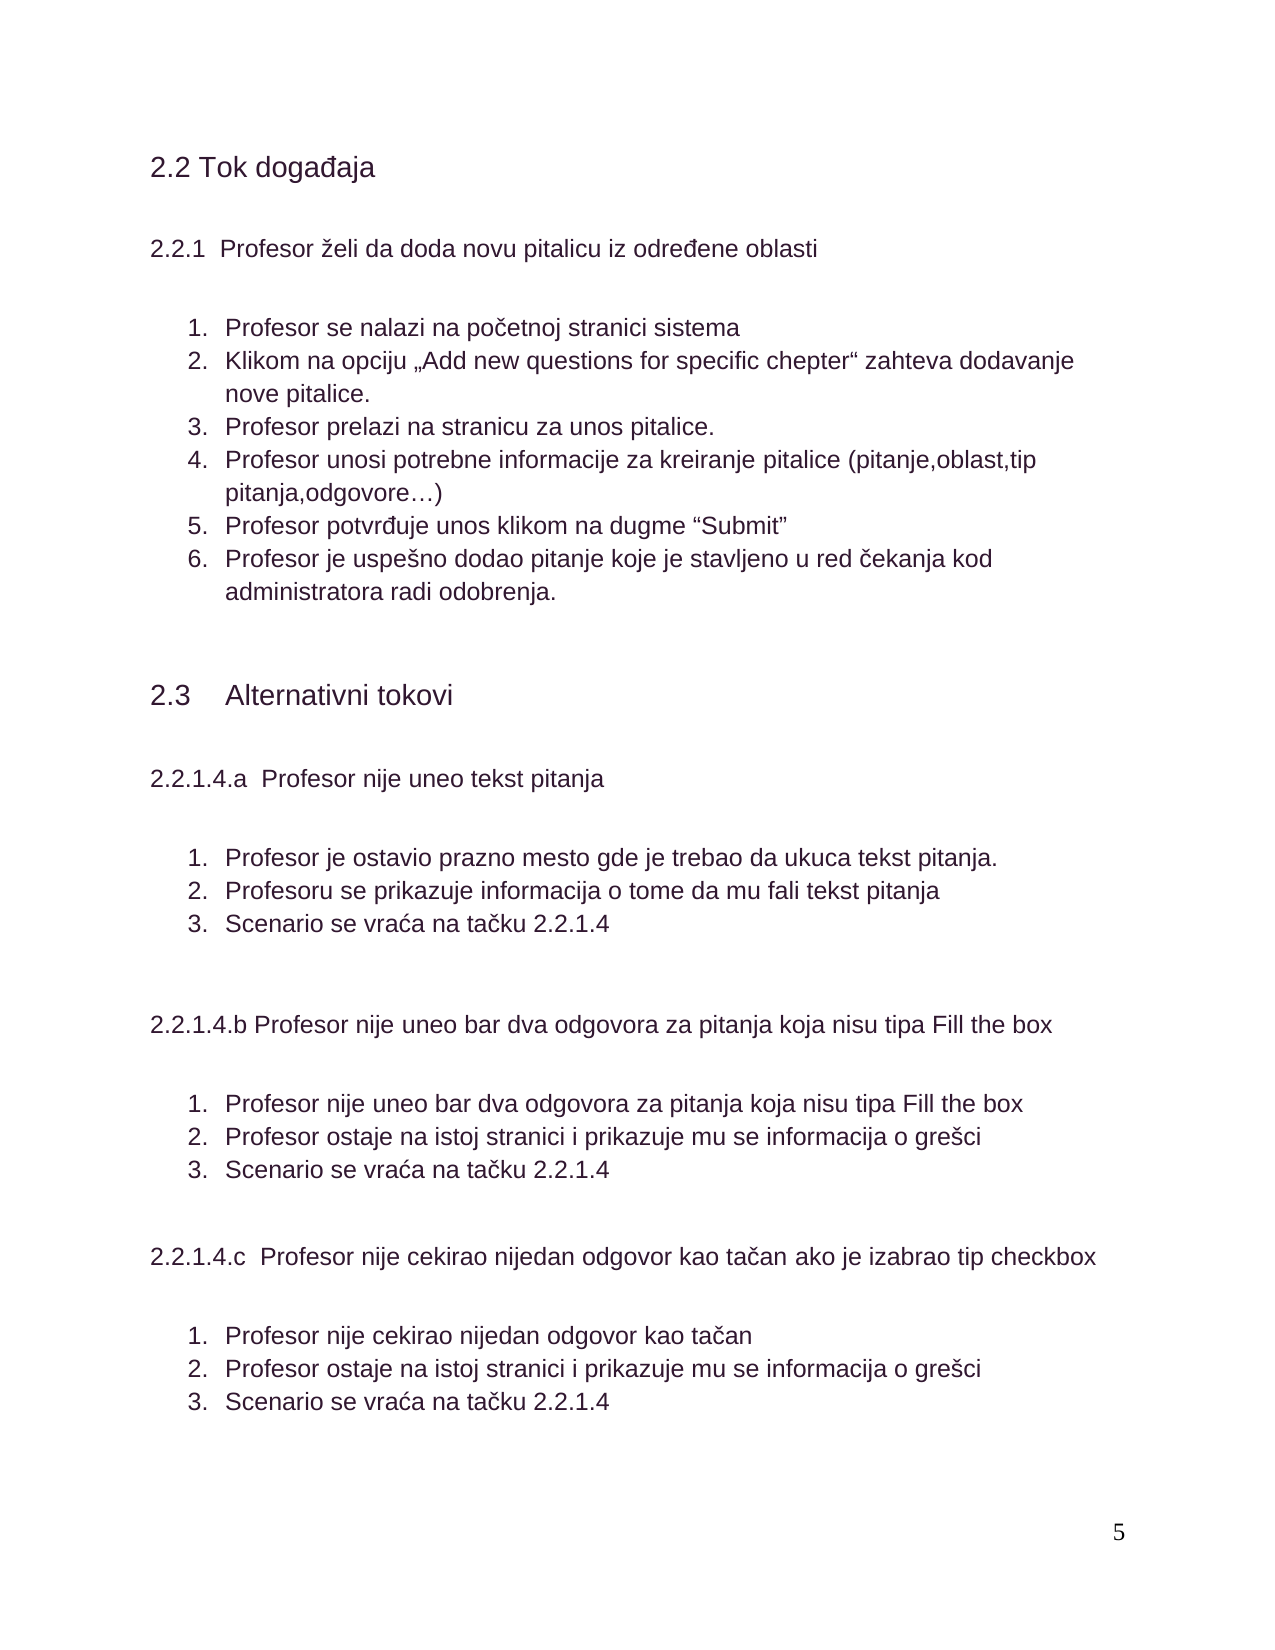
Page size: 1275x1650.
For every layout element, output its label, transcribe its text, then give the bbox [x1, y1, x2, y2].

subtitle 2.2.1.4.a Profesor nije uneo tekst pitanja [150, 764, 1125, 793]
list Profesoru se prikazuje informacija o tome da mu fali tekst pitanja [187, 876, 1125, 904]
subtitle 2.2.1.4.b Profesor nije uneo bar dva odgovora za pitanja koja nisu tipa Fill the box [150, 1010, 1125, 1039]
list Profesor se nalazi na početnoj stranici sistema [187, 313, 1125, 341]
list Klikom na opciju „Add new questions for specific chepter“ zahteva dodavanje nove pitalice. [187, 346, 1125, 407]
list Profesor ostaje na istoj stranici i prikazuje mu se informacija o grešci [187, 1122, 1125, 1151]
list Profesor nije cekirao nijedan odgovor kao tačan [187, 1321, 1125, 1349]
list Profesor unosi potrebne informacije za kreiranje pitalice (pitanje,oblast,tip pitanja,odgovore…) [187, 445, 1125, 506]
list Scenario se vraća na tačku 2.2.1.4 [187, 1155, 1125, 1184]
subtitle 2.2.1.4.c Profesor nije cekirao nijedan odgovor kao tačan ako je izabrao tip checkbox [150, 1242, 1125, 1271]
subtitle 2.2.1 Profesor želi da doda novu pitalicu iz određene oblasti [150, 234, 1125, 263]
list Profesor ostaje na istoj stranici i prikazuje mu se informacija o grešci [187, 1354, 1125, 1383]
list Profesor potvrđuje unos klikom na dugme “Submit” [187, 511, 1125, 539]
list Profesor je uspešno dodao pitanje koje je stavljeno u red čekanja kod administratora radi odobrenja. [187, 544, 1125, 606]
list Profesor je ostavio prazno mesto gde je trebao da ukuca tekst pitanja. [187, 843, 1125, 872]
list Profesor nije uneo bar dva odgovora za pitanja koja nisu tipa Fill the box [187, 1089, 1125, 1118]
list Scenario se vraća na tačku 2.2.1.4 [187, 909, 1125, 938]
subtitle Alternativni tokovi [150, 678, 1125, 711]
list Scenario se vraća na tačku 2.2.1.4 [187, 1387, 1125, 1416]
list Profesor prelazi na stranicu za unos pitalice. [187, 412, 1125, 440]
subtitle 2.2 Tok događaja [150, 150, 1125, 183]
